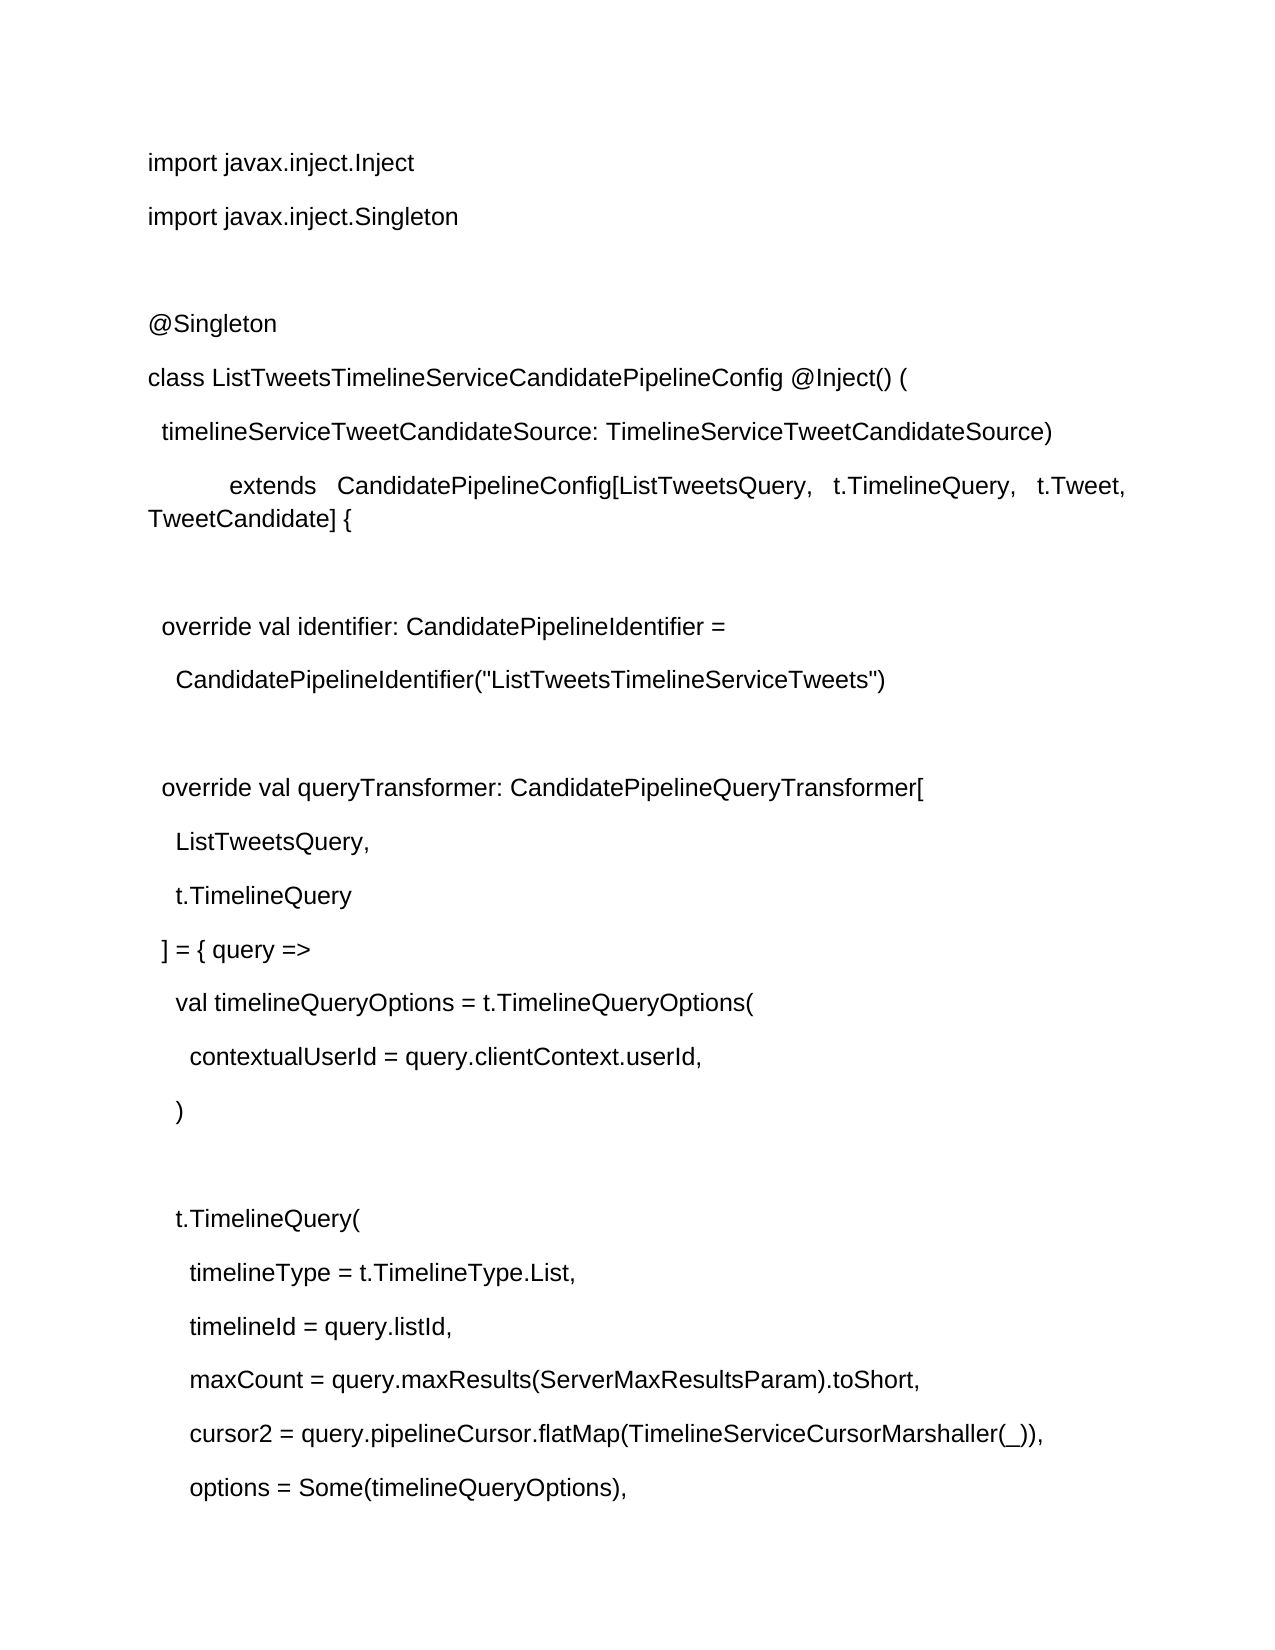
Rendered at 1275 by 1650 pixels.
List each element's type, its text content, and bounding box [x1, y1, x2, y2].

text CandidatePipelineIdentifier("ListTweetsTimelineServiceTweets") [148, 665, 1127, 694]
text val timelineQueryOptions = t.TimelineQueryOptions( [148, 988, 1127, 1017]
text class ListTweetsTimelineServiceCandidatePipelineConfig @Inject() ( [148, 363, 1127, 392]
text ListTweetsQuery, [148, 827, 1127, 856]
text timelineId = query.listId, [148, 1312, 1127, 1340]
text ) [148, 1096, 1127, 1125]
text cursor2 = query.pipelineCursor.flatMap(TimelineServiceCursorMarshaller(_)), [148, 1419, 1127, 1448]
text @Singleton [148, 309, 1127, 338]
text maxCount = query.maxResults(ServerMaxResultsParam).toShort, [148, 1365, 1127, 1394]
text override val identifier: CandidatePipelineIdentifier = [148, 611, 1127, 640]
text t.TimelineQuery( [148, 1204, 1127, 1233]
text extends CandidatePipelineConfig[ListTweetsQuery, t.TimelineQuery, t.Tweet, TweetCandidate] { [148, 471, 1127, 532]
text import javax.inject.Inject [148, 148, 1127, 176]
text timelineServiceTweetCandidateSource: TimelineServiceTweetCandidateSource) [148, 417, 1127, 446]
text ] = { query => [148, 934, 1127, 963]
text import javax.inject.Singleton [148, 201, 1127, 230]
text timelineType = t.TimelineType.List, [148, 1258, 1127, 1286]
text t.TimelineQuery [148, 881, 1127, 909]
text options = Some(timelineQueryOptions), [148, 1473, 1127, 1502]
text contextualUserId = query.clientContext.userId, [148, 1042, 1127, 1071]
text override val queryTransformer: CandidatePipelineQueryTransformer[ [148, 773, 1127, 802]
